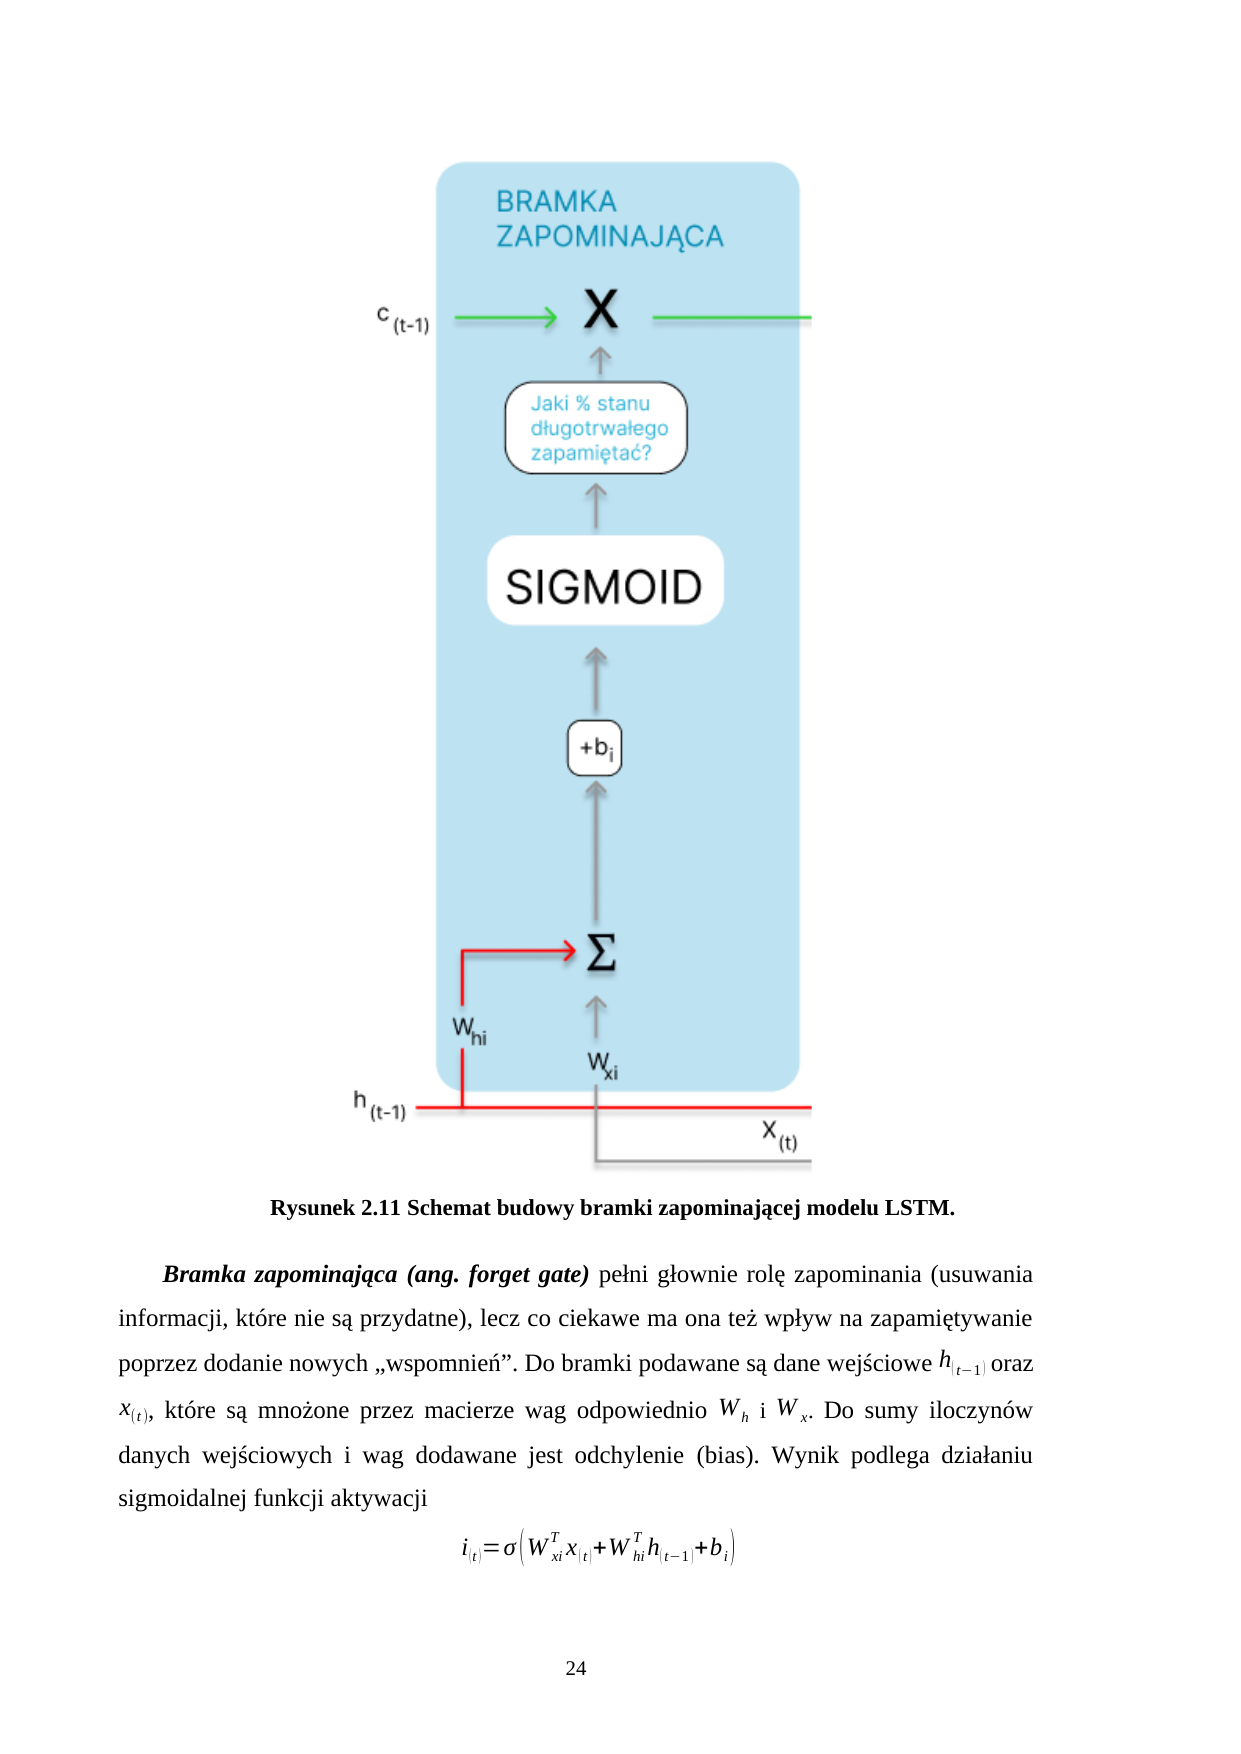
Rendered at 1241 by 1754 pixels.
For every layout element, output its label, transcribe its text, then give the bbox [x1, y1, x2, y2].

text Rysunek 2.11 Schemat budowy bramki zapominającej modelu LSTM. [118, 1194, 1033, 1220]
text Bramka zapominająca (ang. forget gate) pełni głownie rolę zapominania (usuwania informacji, które nie są przydatne), lecz co ciekawe ma ona też wpływ na zapamiętywanie poprzez dodanie nowych „wspomnień”. Do bramki podawane są dane wejściowe oraz , które są mnożone przez macierze wag odpowiednio i . Do sumy iloczynów danych wejściowych i wag dodawane jest odchylenie (bias). Wynik podlega działaniu sigmoidalnej funkcji aktywacji [118, 1259, 1033, 1512]
picture [339, 118, 812, 1180]
